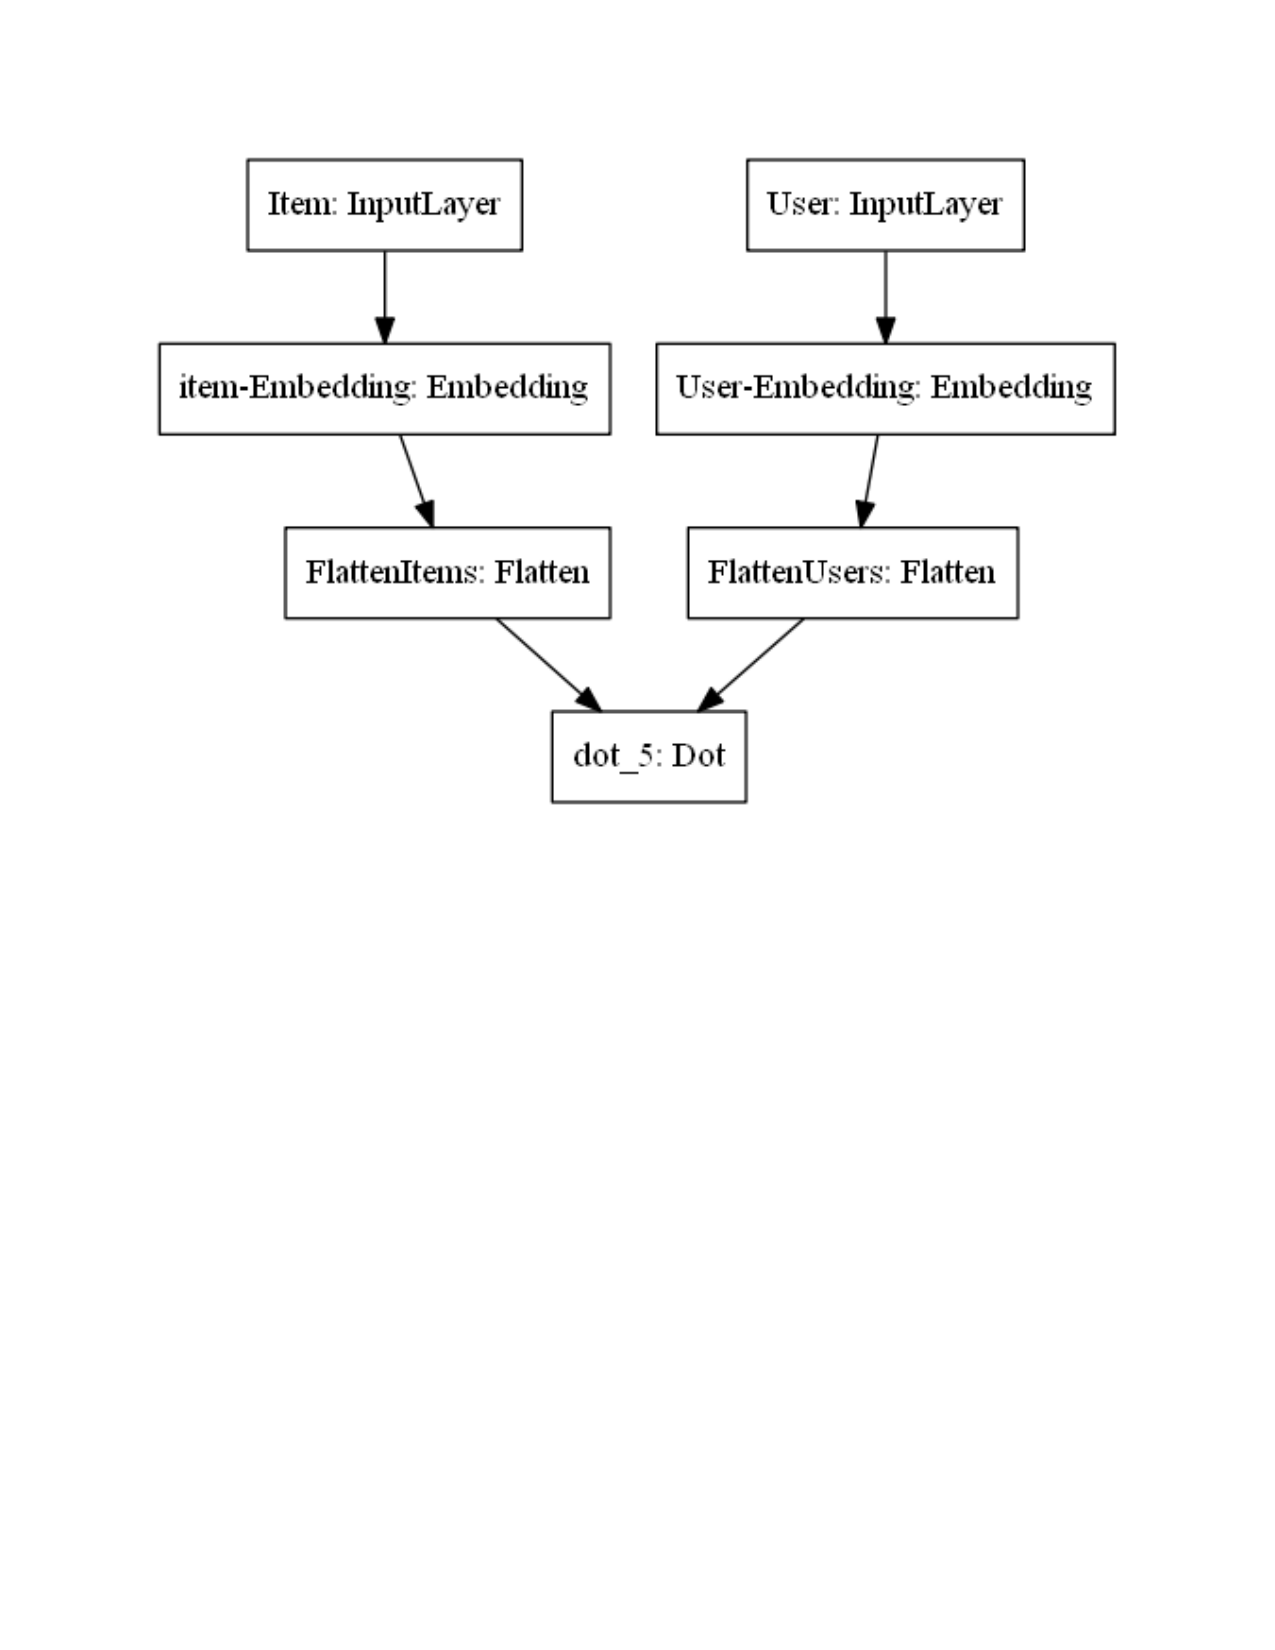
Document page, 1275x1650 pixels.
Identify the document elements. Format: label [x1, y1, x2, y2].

picture [150, 150, 1125, 814]
